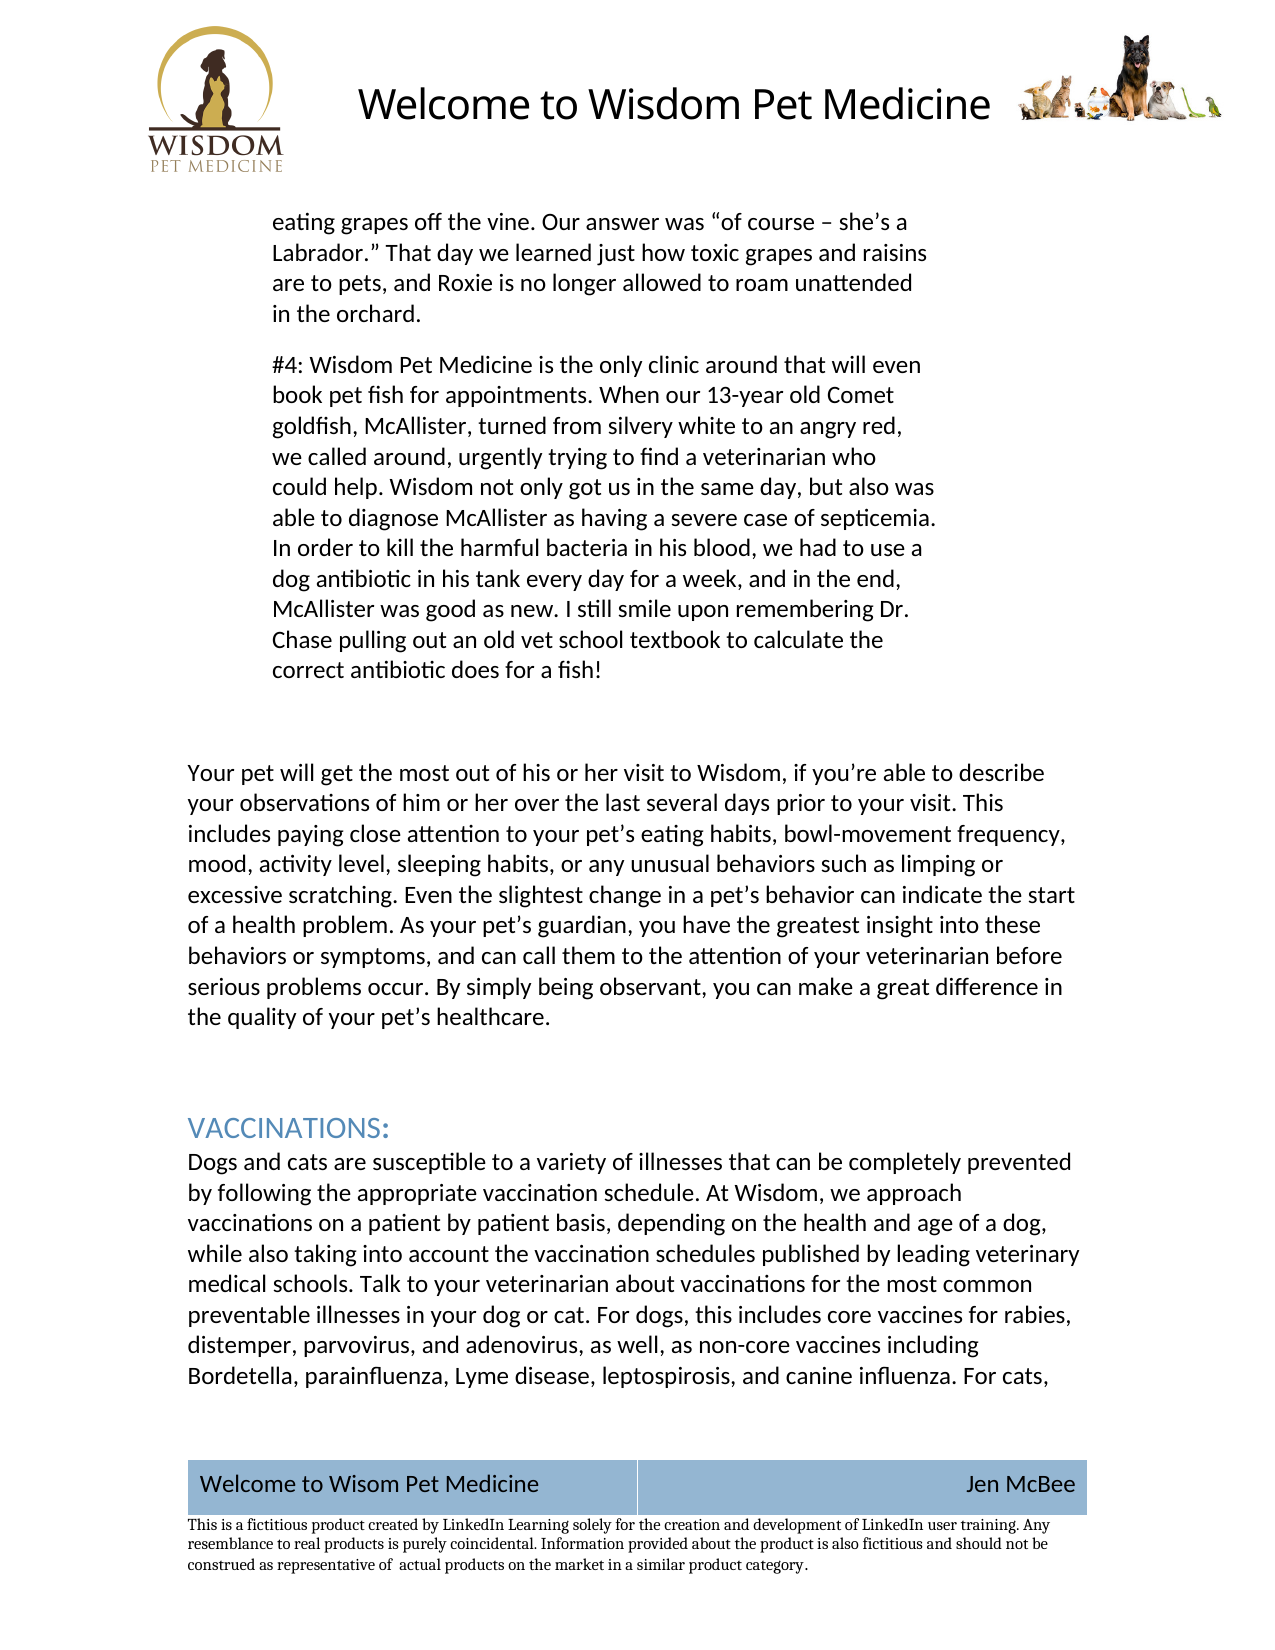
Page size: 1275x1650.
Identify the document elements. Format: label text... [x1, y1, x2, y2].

text Your pet will get the most out of his or her visit to Wisdom, if you’re able to describe your observations of him or her over the last several days prior to your visit. This includes paying close attention to your pet’s eating habits, bowl-movement frequency, mood, activity level, sleeping habits, or any unusual behaviors such as limping or excessive scratching. Even the slightest change in a pet’s behavior can indicate the start of a health problem. As your pet’s guardian, you have the greatest insight into these behaviors or symptoms, and can call them to the attention of your veterinarian before serious problems occur. By simply being observant, you can make a great difference in the quality of your pet’s healthcare. [187, 757, 1087, 1032]
text #4: Wisdom Pet Medicine is the only clinic around that will even book pet fish for appointments. When our 13-year old Comet goldfish, McAllister, turned from silvery white to an angry red, we called around, urgently trying to find a veterinarian who could help. Wisdom not only got us in the same day, but also was able to diagnose McAllister as having a severe case of septicemia. In order to kill the harmful bacteria in his blood, we had to use a dog antibiotic in his tank every day for a week, and in the end, McAllister was good as new. I still smile upon remembering Dr. Chase pulling out an old vet school textbook to calculate the correct antibiotic does for a fish! [272, 349, 937, 685]
picture [147, 26, 284, 172]
subtitle VACCINATIONS: [187, 1108, 1087, 1146]
